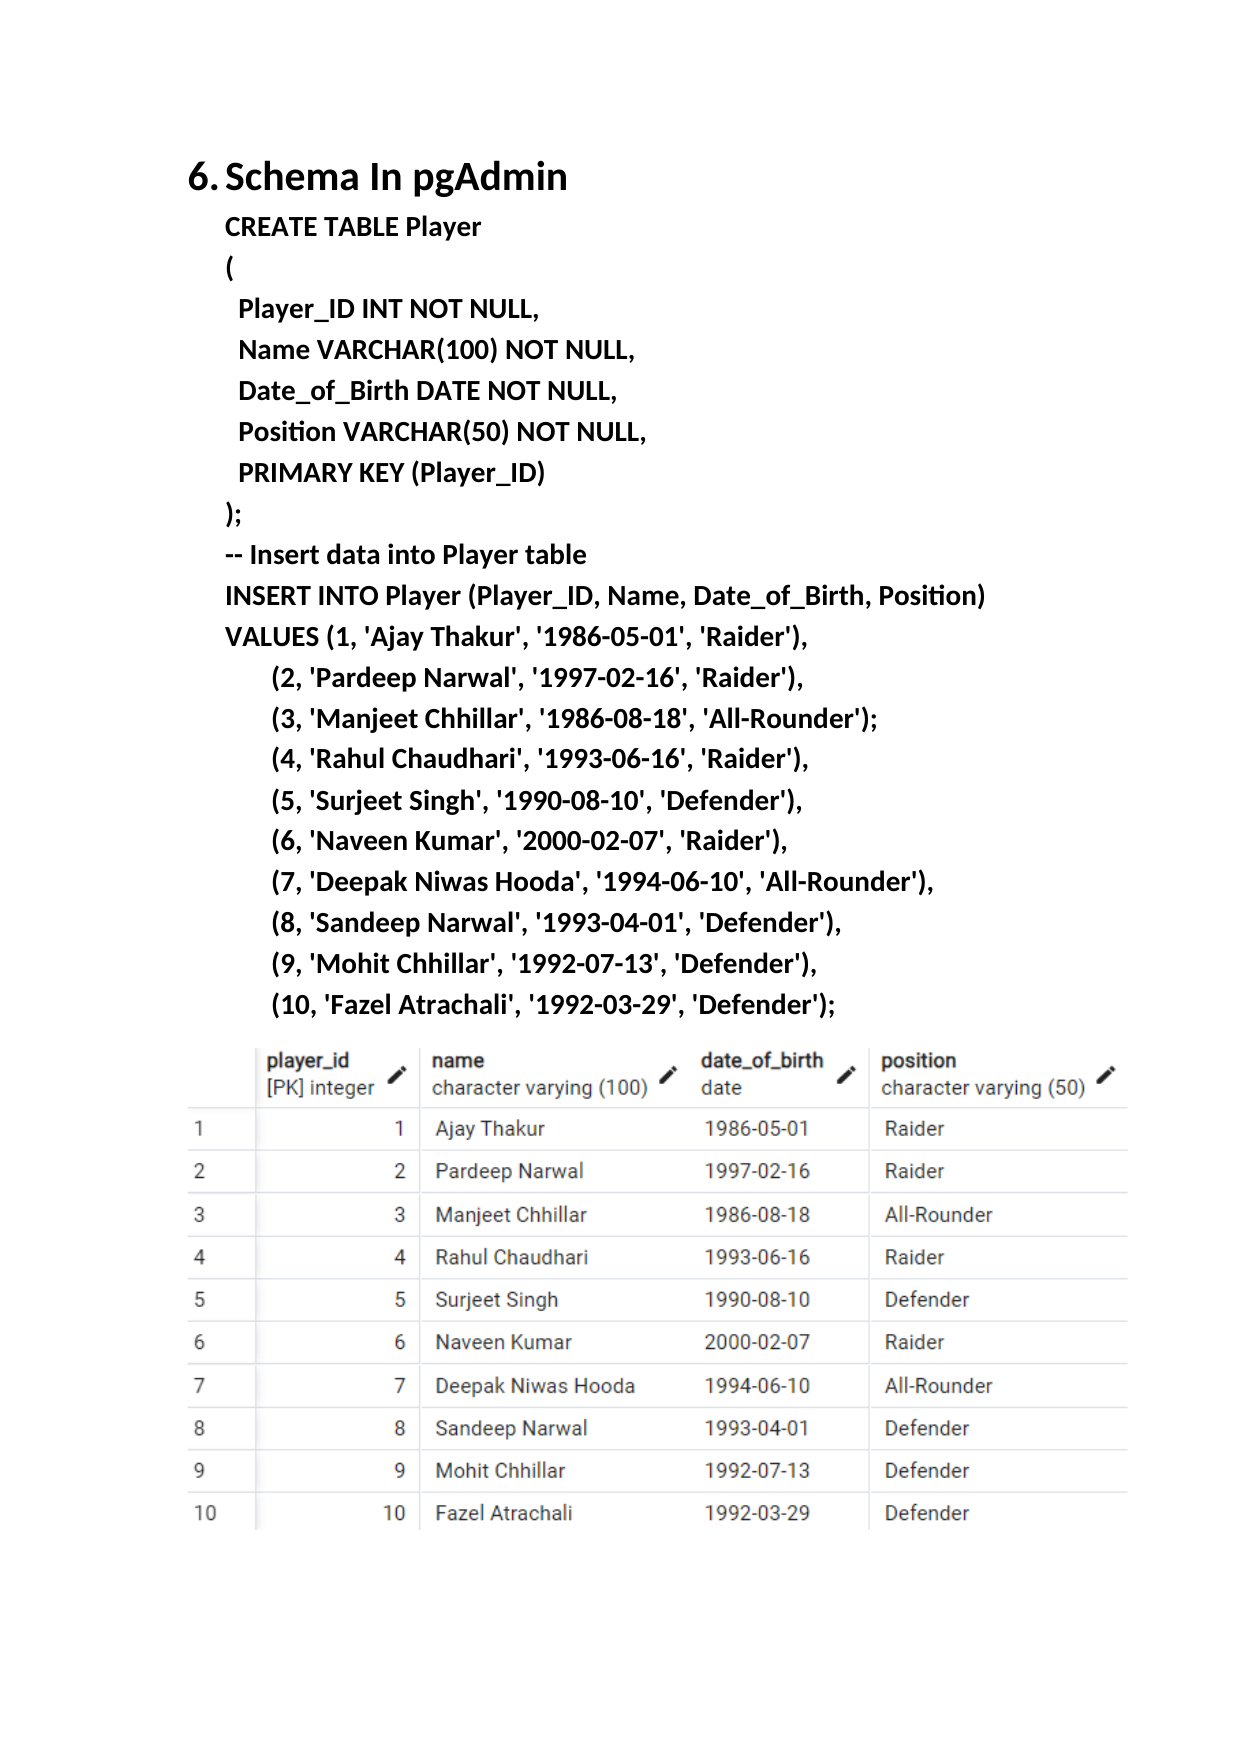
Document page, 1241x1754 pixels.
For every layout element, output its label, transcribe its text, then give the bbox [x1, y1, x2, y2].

list Date_of_Birth DATE NOT NULL, [225, 372, 1090, 408]
list ); [225, 495, 1090, 531]
list Position VARCHAR(50) NOT NULL, [225, 413, 1090, 449]
list Name VARCHAR(100) NOT NULL, [225, 331, 1090, 367]
list (7, 'Deepak Niwas Hooda', '1994-06-10', 'All-Rounder'), [225, 863, 1090, 899]
list (8, 'Sandeep Narwal', '1993-04-01', 'Defender'), [225, 904, 1090, 940]
list CREATE TABLE Player [225, 208, 1090, 244]
picture [187, 1048, 1128, 1530]
list PRIMARY KEY (Player_ID) [225, 454, 1090, 490]
list Player_ID INT NOT NULL, [225, 290, 1090, 326]
list (10, 'Fazel Atrachali', '1992-03-29', 'Defender'); [225, 986, 1090, 1022]
list (2, 'Pardeep Narwal', '1997-02-16', 'Raider'), [225, 659, 1090, 694]
list (4, 'Rahul Chaudhari', '1993-06-16', 'Raider'), [225, 741, 1090, 776]
list -- Insert data into Player table [225, 536, 1090, 572]
list (6, 'Naveen Kumar', '2000-02-07', 'Raider'), [225, 822, 1090, 858]
list (3, 'Manjeet Chhillar', '1986-08-18', 'All-Rounder'); [225, 700, 1090, 735]
list (5, 'Surjeet Singh', '1990-08-10', 'Defender'), [225, 782, 1090, 817]
list INSERT INTO Player (Player_ID, Name, Date_of_Birth, Position) [225, 577, 1090, 612]
list ( [225, 249, 1090, 285]
list VALUES (1, 'Ajay Thakur', '1986-05-01', 'Raider'), [225, 618, 1090, 653]
list (9, 'Mohit Chhillar', '1992-07-13', 'Defender'), [225, 945, 1090, 981]
list Schema In pgAdmin [187, 150, 1090, 201]
